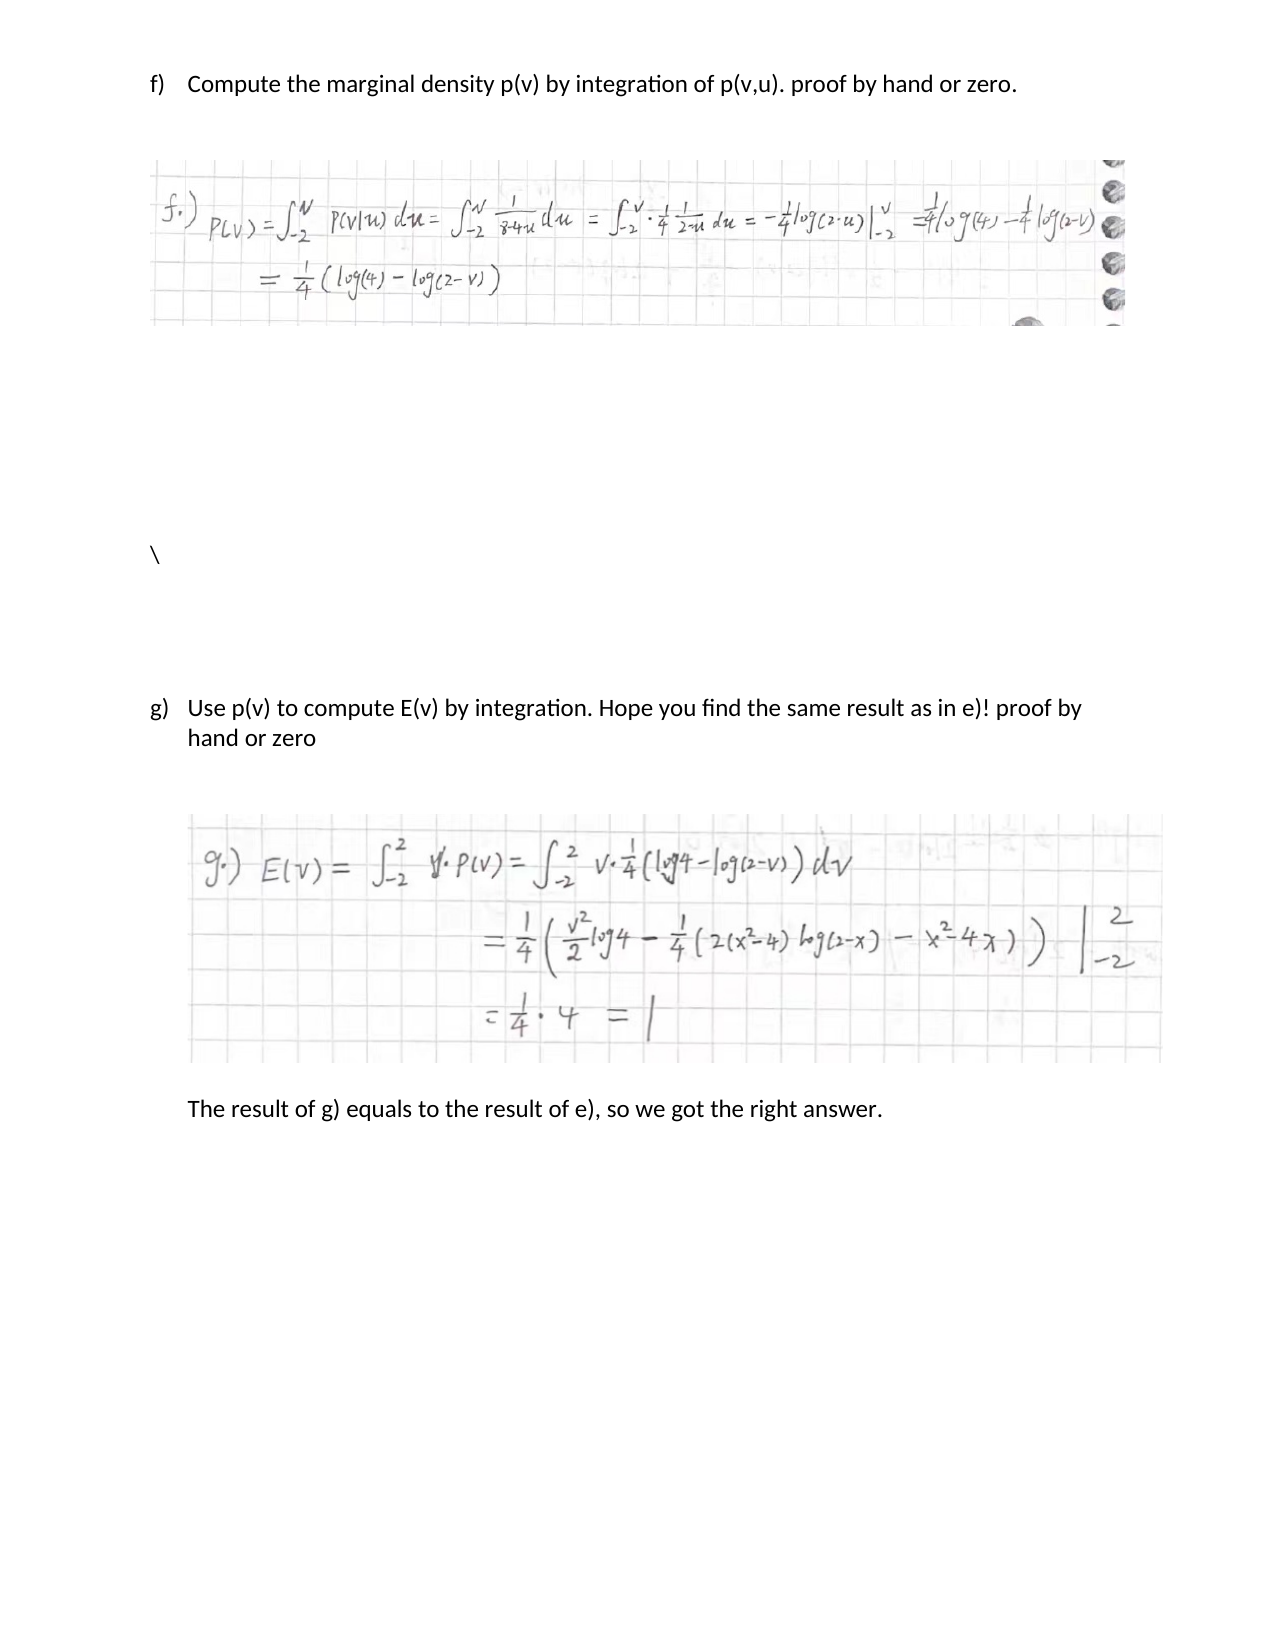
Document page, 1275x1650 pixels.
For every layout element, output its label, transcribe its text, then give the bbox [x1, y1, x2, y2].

list Use p(v) to compute E(v) by integration. Hope you find the same result as in e)! proof by hand or zero [150, 692, 1125, 753]
text \ [150, 539, 1125, 570]
list The result of g) equals to the result of e), so we got the right answer. [187, 1093, 1125, 1124]
picture [187, 814, 1163, 1063]
list Compute the marginal density p(v) by integration of p(v,u). proof by hand or zero. [150, 68, 1125, 99]
picture [150, 160, 1125, 326]
